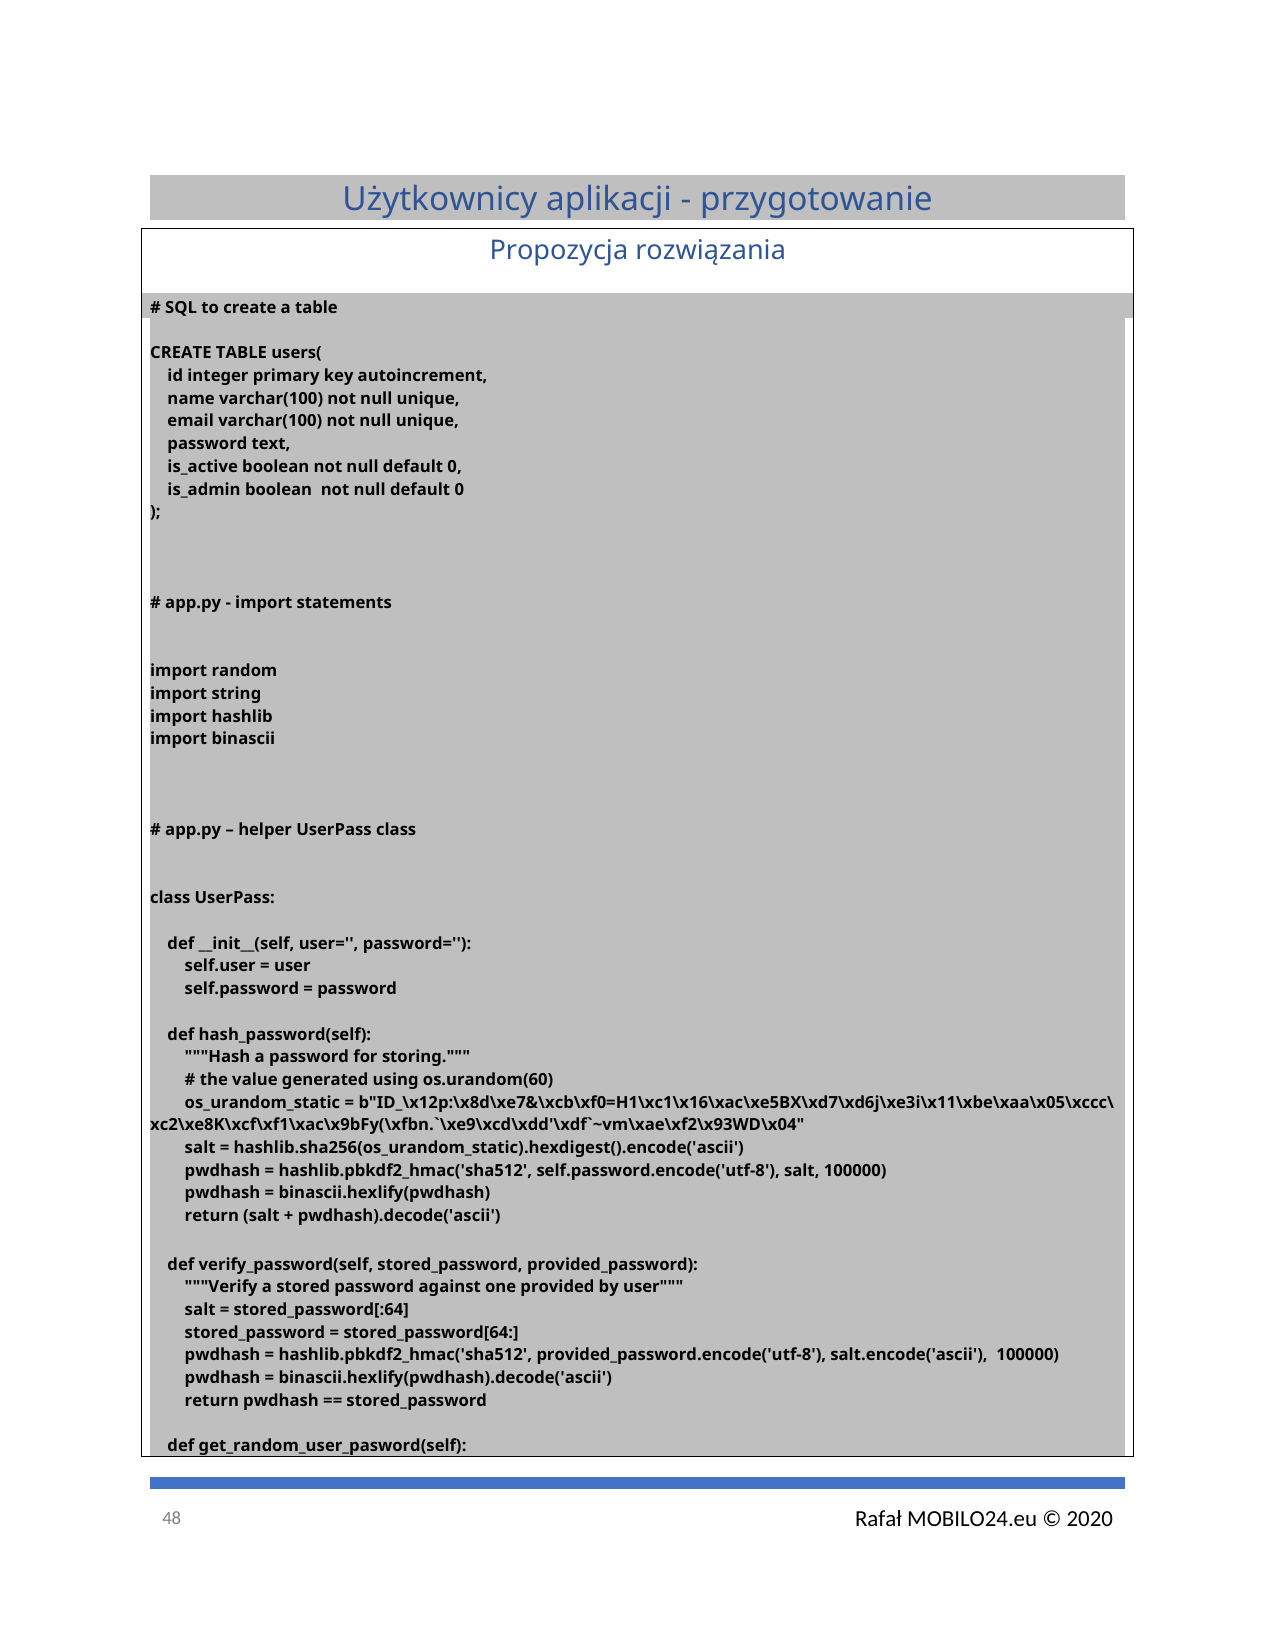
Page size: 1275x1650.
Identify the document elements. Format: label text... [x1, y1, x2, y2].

text email varchar(100) not null unique, [150, 409, 1125, 432]
text stored_password = stored_password[64:] [150, 1320, 1125, 1343]
text os_urandom_static = b"ID_\x12p:\x8d\xe7&\xcb\xf0=H1\xc1\x16\xac\xe5BX\xd7\xd6j\xe3i\x11\xbe\xaa\x05\xccc\xc2\xe8K\xcf\xf1\xac\x9bFy(\xfbn.`\xe9\xcd\xdd'\xdf`~vm\xae\xf2\x93WD\x04" [150, 1090, 1125, 1136]
text Użytkownicy aplikacji - przygotowanie [150, 175, 1125, 220]
text password text, [150, 432, 1125, 454]
text Propozycja rozwiązania [142, 229, 1133, 268]
text id integer primary key autoincrement, [150, 364, 1125, 386]
text def verify_password(self, stored_password, provided_password): [150, 1252, 1125, 1275]
text def get_random_user_pasword(self): [150, 1434, 1125, 1456]
text class UserPass: [150, 886, 1125, 909]
text """Verify a stored password against one provided by user""" [150, 1275, 1125, 1297]
text # app.py – helper UserPass class [150, 818, 1125, 841]
text pwdhash = hashlib.pbkdf2_hmac('sha512', self.password.encode('utf-8'), salt, 100000) [150, 1158, 1125, 1181]
text import random [150, 659, 1125, 682]
text # the value generated using os.urandom(60) [150, 1068, 1125, 1090]
text is_active boolean not null default 0, [150, 454, 1125, 477]
text salt = hashlib.sha256(os_urandom_static).hexdigest().encode('ascii') [150, 1136, 1125, 1158]
text pwdhash = hashlib.pbkdf2_hmac('sha512', provided_password.encode('utf-8'), salt.encode('ascii'), 100000) [150, 1343, 1125, 1366]
text is_admin boolean not null default 0 [150, 477, 1125, 500]
text def __init__(self, user='', password=''): [150, 931, 1125, 954]
text self.user = user [150, 954, 1125, 977]
text ); [150, 500, 1125, 523]
text import string [150, 682, 1125, 704]
text self.password = password [150, 977, 1125, 999]
text name varchar(100) not null unique, [150, 386, 1125, 409]
text return pwdhash == stored_password [150, 1388, 1125, 1411]
text CREATE TABLE users( [150, 341, 1125, 364]
text pwdhash = binascii.hexlify(pwdhash).decode('ascii') [150, 1366, 1125, 1388]
text # SQL to create a table [142, 293, 1133, 318]
text import binascii [150, 727, 1125, 750]
text return (salt + pwdhash).decode('ascii') [150, 1204, 1125, 1227]
text # app.py - import statements [150, 591, 1125, 613]
text def hash_password(self): [150, 1022, 1125, 1045]
text salt = stored_password[:64] [150, 1297, 1125, 1320]
text """Hash a password for storing.""" [150, 1045, 1125, 1068]
text import hashlib [150, 704, 1125, 727]
text pwdhash = binascii.hexlify(pwdhash) [150, 1181, 1125, 1204]
